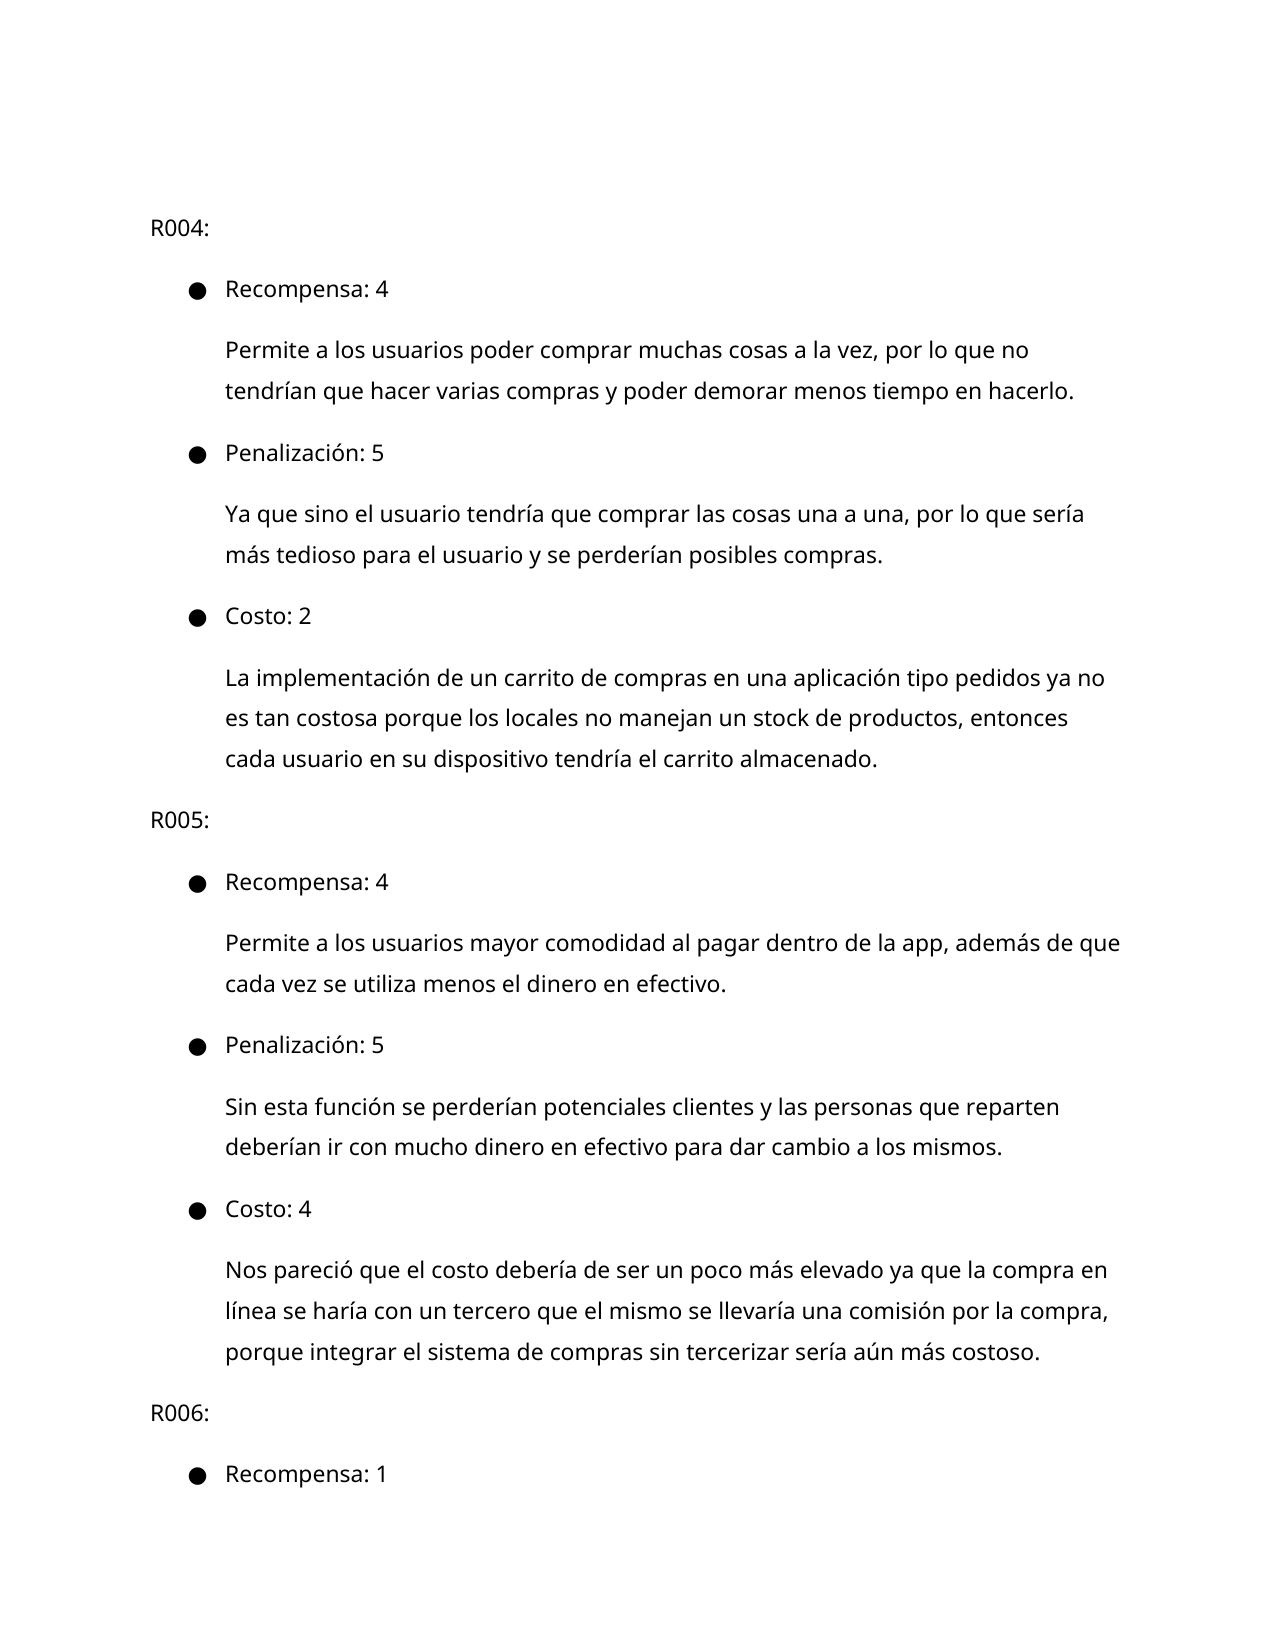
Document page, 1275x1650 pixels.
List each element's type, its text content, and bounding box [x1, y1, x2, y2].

text Sin esta función se perderían potenciales clientes y las personas que reparten deberían ir con mucho dinero en efectivo para dar cambio a los mismos. [225, 1091, 1125, 1162]
list Costo: 4 [187, 1193, 1125, 1224]
list Recompensa: 1 [187, 1458, 1125, 1489]
list Penalización: 5 [187, 1029, 1125, 1060]
text Permite a los usuarios mayor comodidad al pagar dentro de la app, además de que cada vez se utiliza menos el dinero en efectivo. [225, 927, 1125, 999]
text La implementación de un carrito de compras en una aplicación tipo pedidos ya no es tan costosa porque los locales no manejan un stock de productos, entonces cada usuario en su dispositivo tendría el carrito almacenado. [225, 661, 1125, 774]
text R004: [150, 211, 1125, 243]
text R006: [150, 1397, 1125, 1428]
list Recompensa: 4 [187, 866, 1125, 897]
text R005: [150, 804, 1125, 835]
list Recompensa: 4 [187, 273, 1125, 304]
text Permite a los usuarios poder comprar muchas cosas a la vez, por lo que no tendrían que hacer varias compras y poder demorar menos tiempo en hacerlo. [225, 334, 1125, 406]
list Costo: 2 [187, 600, 1125, 631]
text Nos pareció que el costo debería de ser un poco más elevado ya que la compra en línea se haría con un tercero que el mismo se llevaría una comisión por la compra, porque integrar el sistema de compras sin tercerizar sería aún más costoso. [225, 1254, 1125, 1367]
text Ya que sino el usuario tendría que comprar las cosas una a una, por lo que sería más tedioso para el usuario y se perderían posibles compras. [225, 498, 1125, 570]
list Penalización: 5 [187, 436, 1125, 468]
